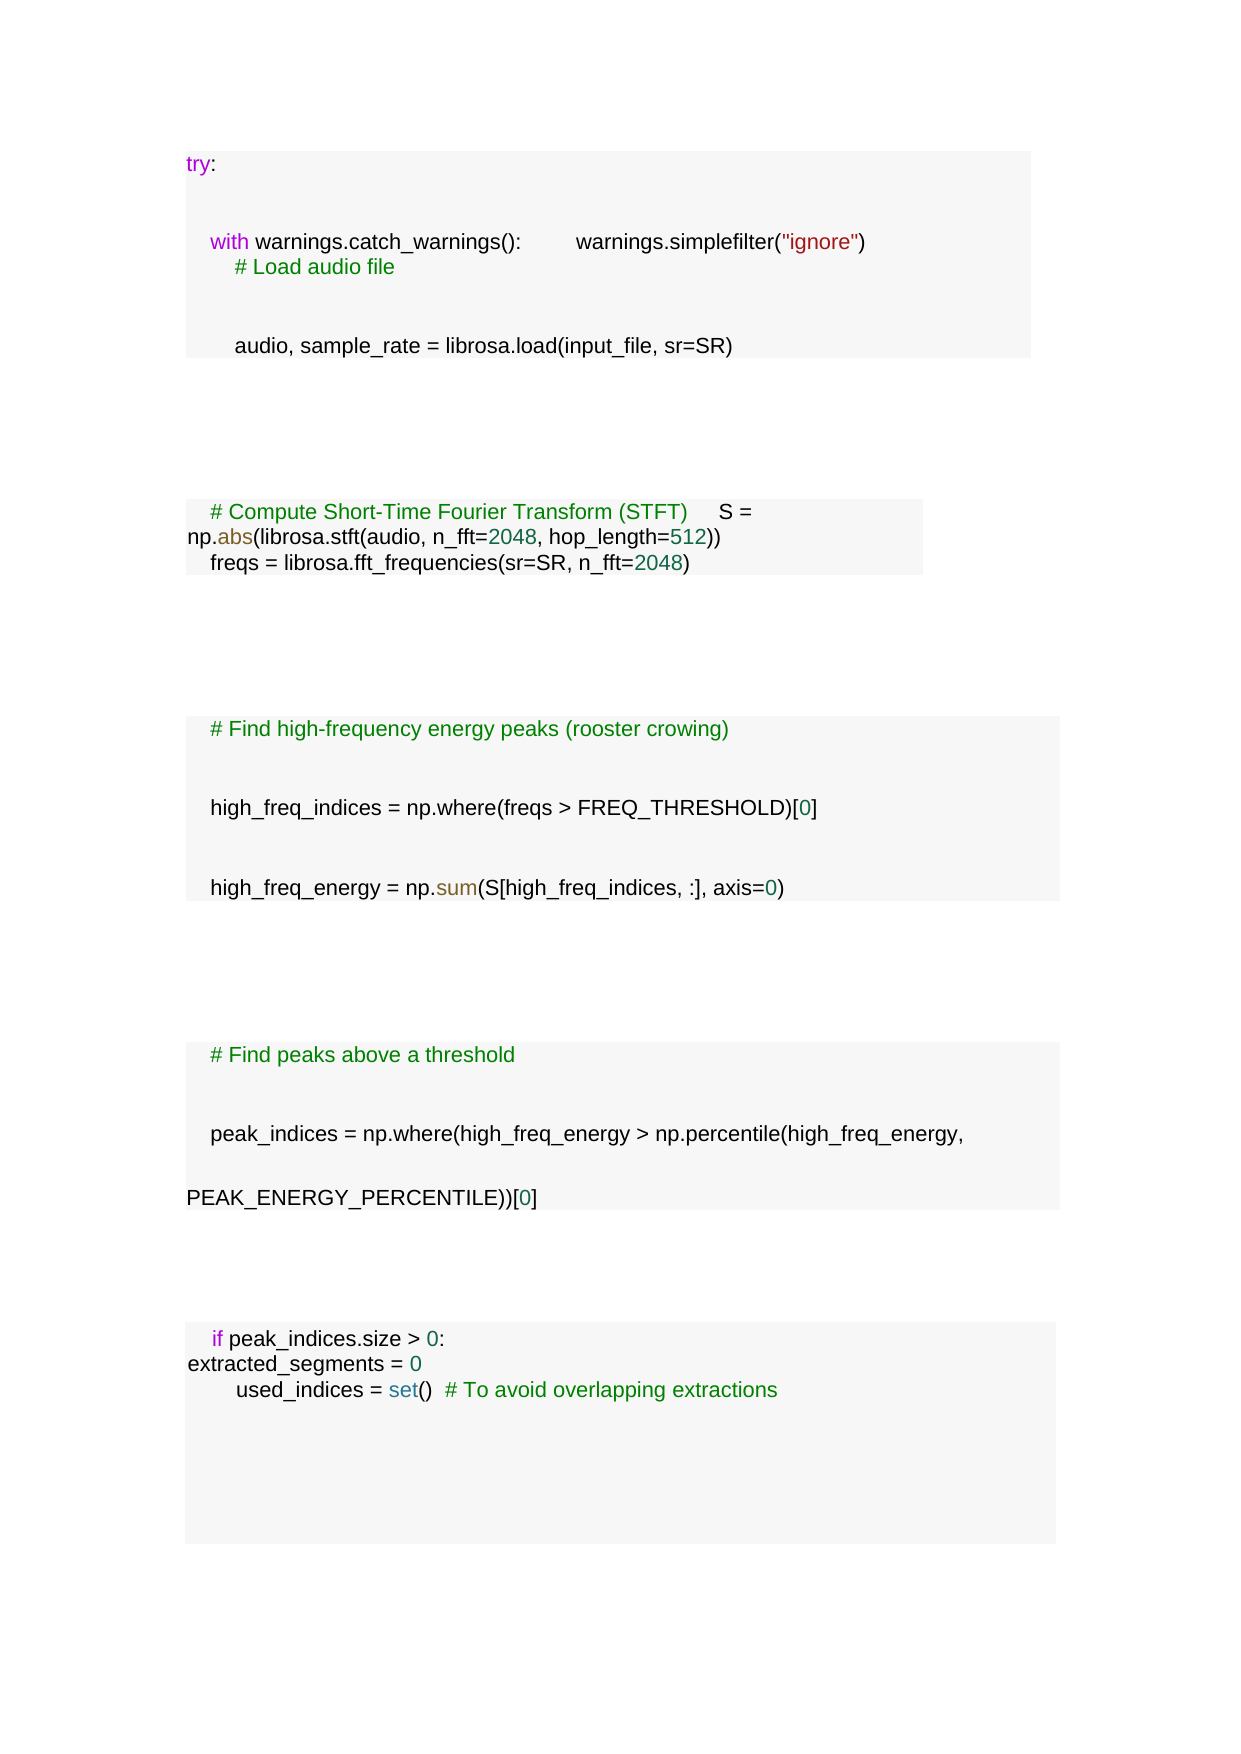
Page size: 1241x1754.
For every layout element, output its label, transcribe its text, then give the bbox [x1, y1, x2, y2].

table_header if peak_indices.size > 0: extracted_segments = 0 used_indices = set() # To avoid overlapping extractions [185, 1322, 1056, 1544]
text # Find peaks above a threshold [186, 1042, 1060, 1067]
text peak_indices = np.where(high_freq_energy > np.percentile(high_freq_energy, [186, 1121, 1060, 1146]
text # Compute Short-Time Fourier Transform (STFT) S = np.abs(librosa.stft(audio, n_fft=2048, hop_length=512)) [186, 499, 923, 549]
text high_freq_energy = np.sum(S[high_freq_indices, :], axis=0) [186, 875, 1060, 901]
text # Find high-frequency energy peaks (rooster crowing) [186, 716, 1060, 741]
text with warnings.catch_warnings(): warnings.simplefilter("ignore") [186, 228, 1031, 254]
text audio, sample_rate = librosa.load(input_file, sr=SR) [186, 332, 1031, 358]
text freqs = librosa.fft_frequencies(sr=SR, n_fft=2048) [186, 550, 923, 575]
text # Load audio file [186, 254, 1031, 279]
text try: [186, 151, 1031, 176]
text high_freq_indices = np.where(freqs > FREQ_THRESHOLD)[0] [186, 795, 1060, 820]
text PEAK_ENERGY_PERCENTILE))[0] [186, 1185, 1060, 1210]
